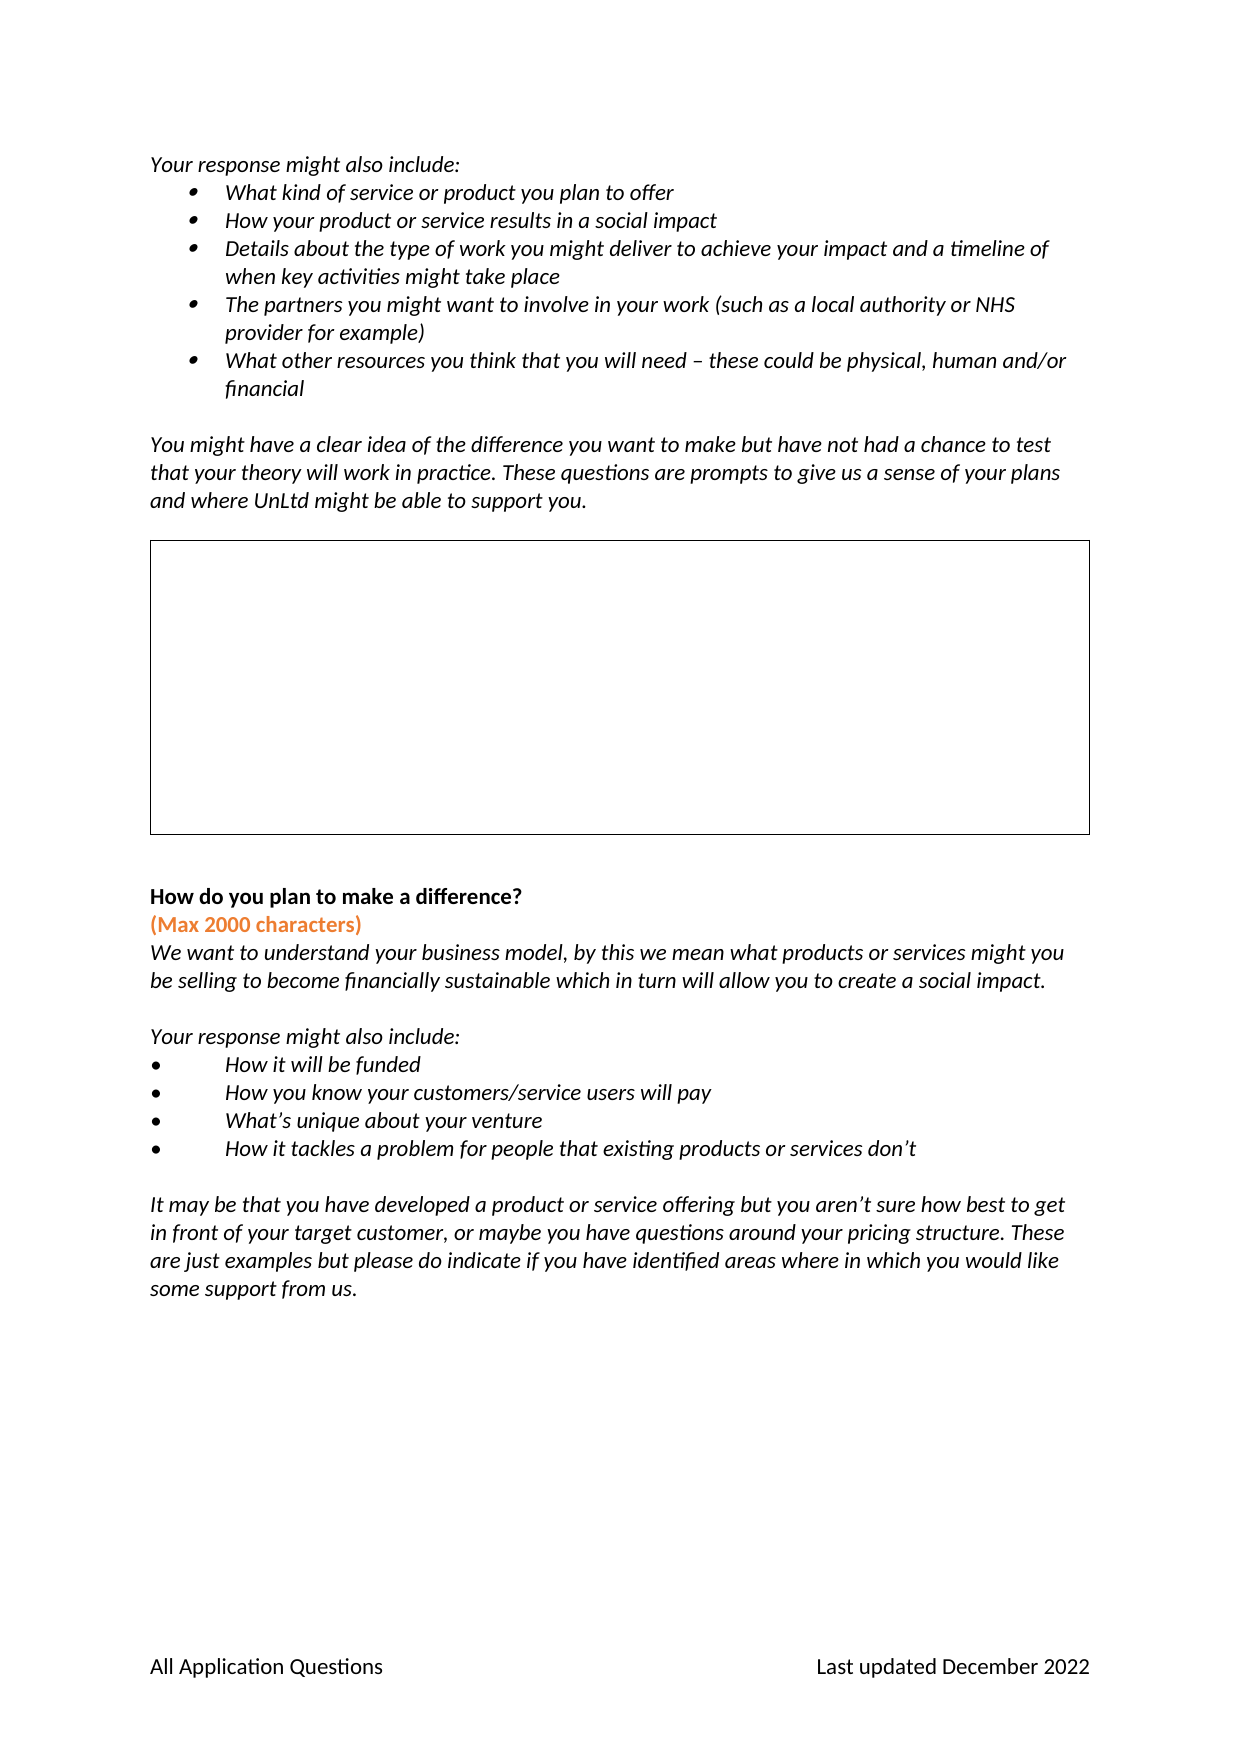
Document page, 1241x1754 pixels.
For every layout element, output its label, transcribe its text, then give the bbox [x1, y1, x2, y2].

text • How it will be funded [150, 1050, 1090, 1078]
text • How it tackles a problem for people that existing products or services don’t [150, 1134, 1090, 1162]
text How do you plan to make a difference? (Max 2000 characters) [150, 882, 1090, 938]
table_header [151, 541, 1089, 834]
text We want to understand your business model, by this we mean what products or services might you be selling to become financially sustainable which in turn will allow you to create a social impact. [150, 938, 1090, 994]
list Details about the type of work you might deliver to achieve your impact and a timeline of when key activities might take place [187, 234, 1090, 290]
text Your response might also include: [150, 150, 1090, 178]
text • How you know your customers/service users will pay [150, 1078, 1090, 1106]
list What other resources you think that you will need – these could be physical, human and/or financial [187, 346, 1090, 402]
text • What’s unique about your venture [150, 1106, 1090, 1134]
list How your product or service results in a social impact [187, 206, 1090, 234]
text It may be that you have developed a product or service offering but you aren’t sure how best to get in front of your target customer, or maybe you have questions around your pricing structure. These are just examples but please do indicate if you have identified areas where in which you would like some support from us. [150, 1190, 1090, 1302]
text You might have a clear idea of the difference you want to make but have not had a chance to test that your theory will work in practice. These questions are prompts to give us a sense of your plans and where UnLtd might be able to support you. [150, 430, 1090, 514]
list What kind of service or product you plan to offer [187, 178, 1090, 206]
list The partners you might want to involve in your work (such as a local authority or NHS provider for example) [187, 290, 1090, 346]
text Your response might also include: [150, 1022, 1090, 1050]
